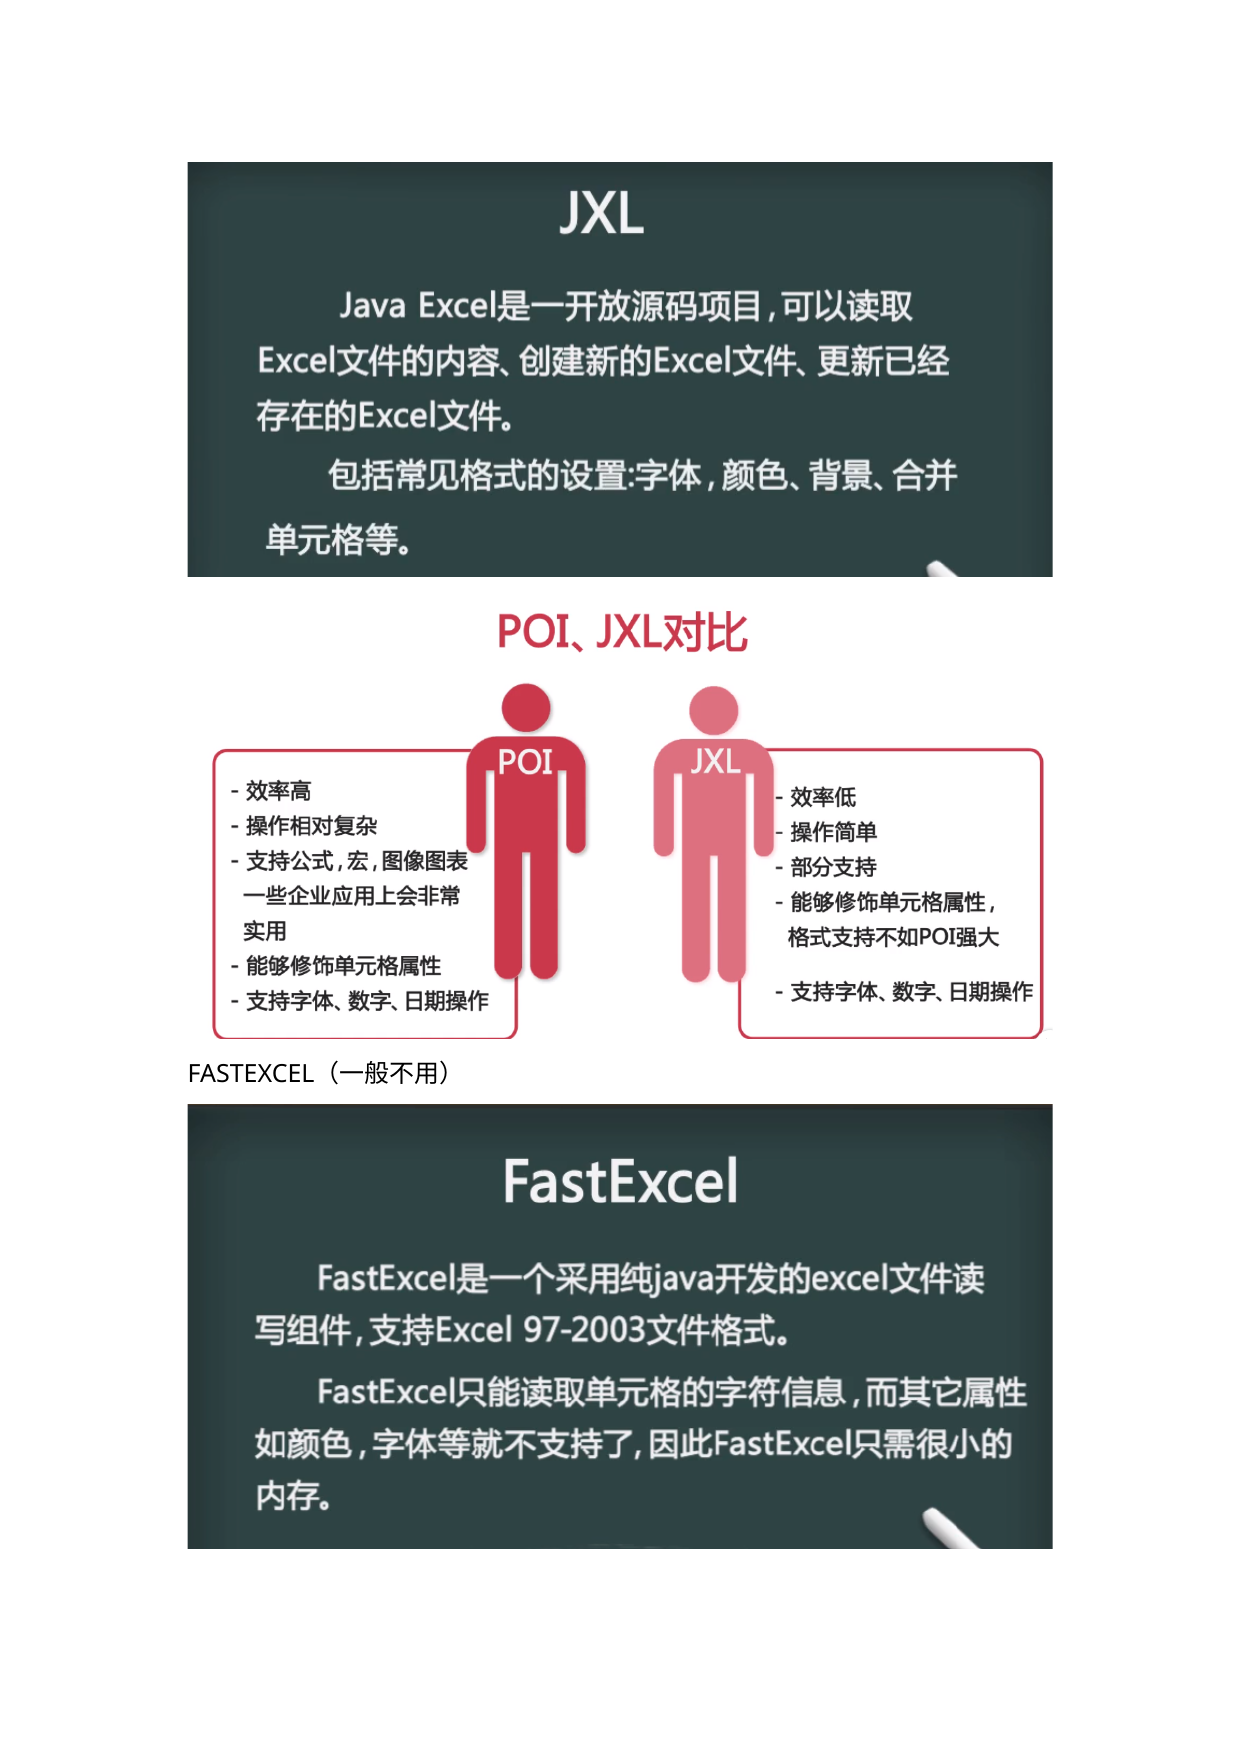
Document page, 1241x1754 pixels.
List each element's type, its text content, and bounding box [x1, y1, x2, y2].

picture [187, 1104, 1053, 1549]
text FASTEXCEL（一般不用） [187, 1039, 1053, 1104]
picture [187, 162, 1053, 577]
picture [187, 584, 1053, 1039]
